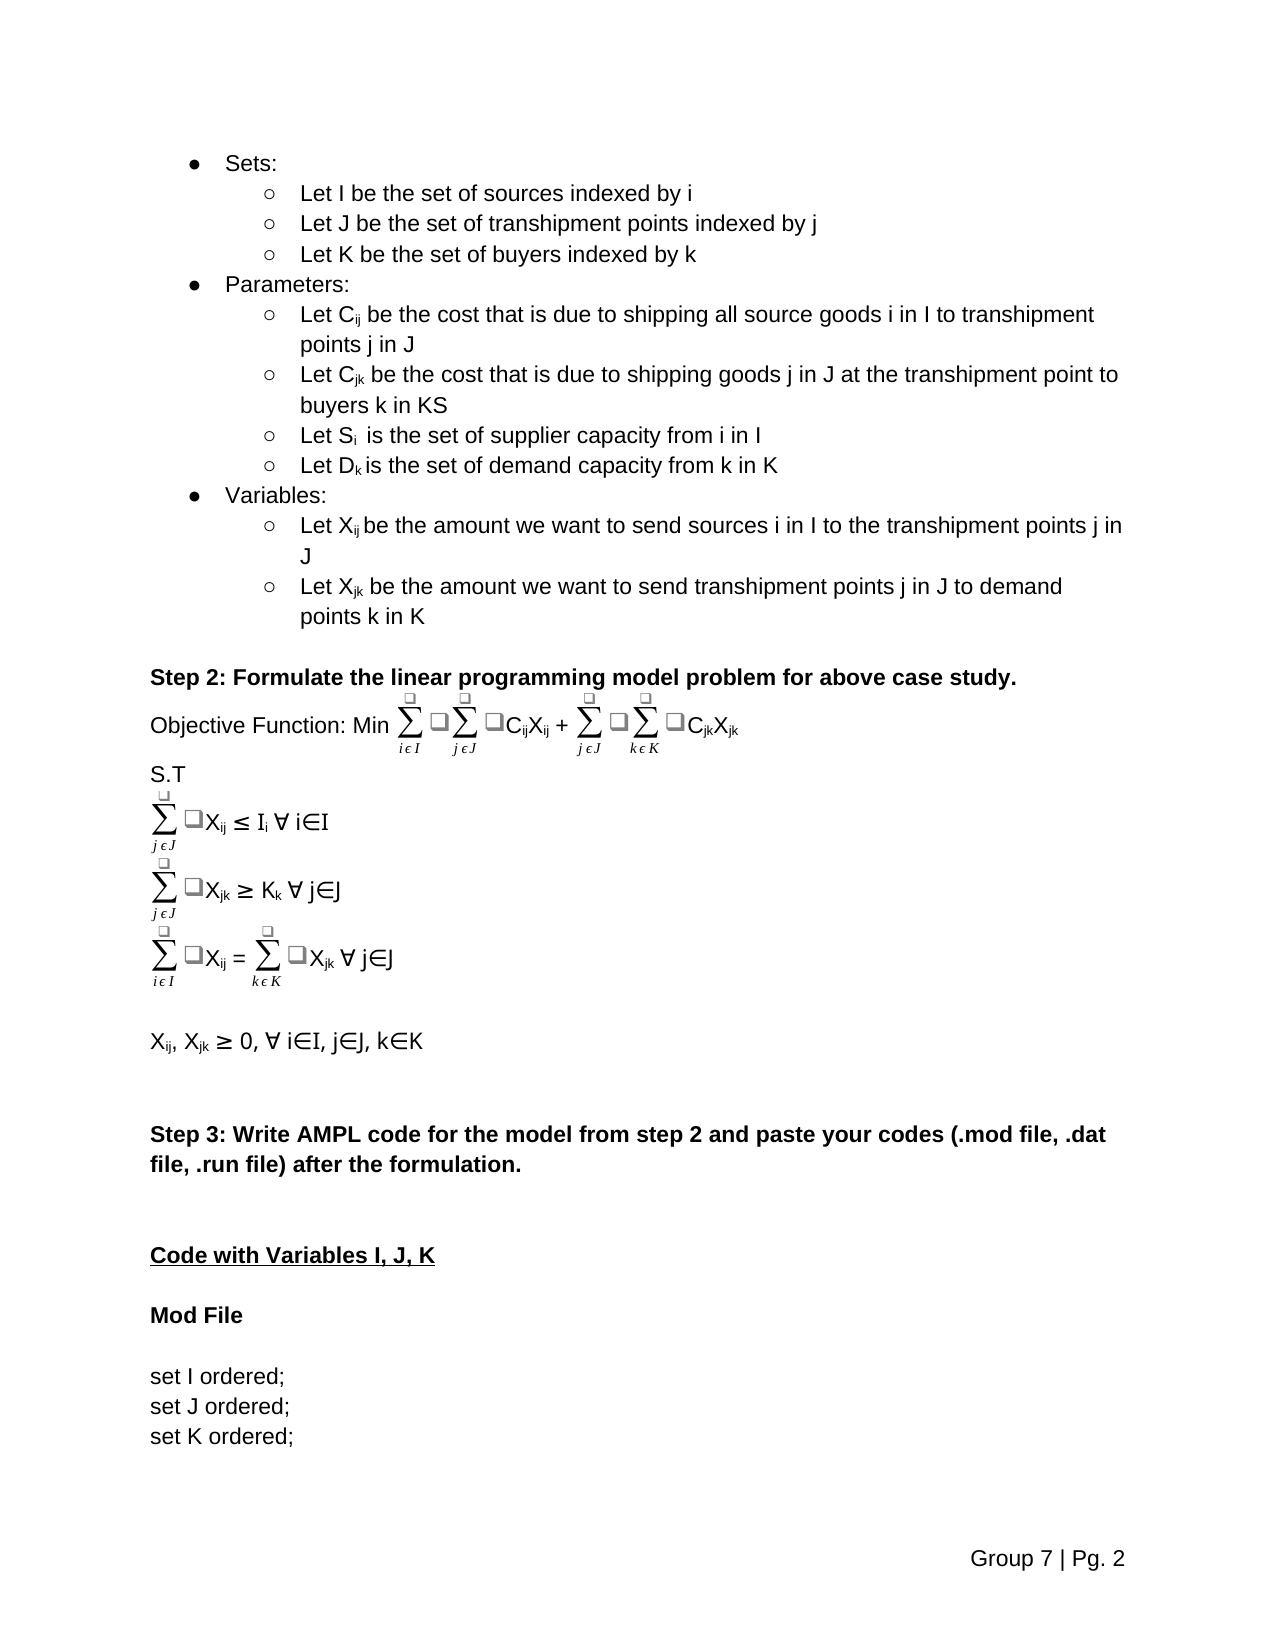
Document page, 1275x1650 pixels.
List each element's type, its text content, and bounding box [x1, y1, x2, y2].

list Let J be the set of transhipment points indexed by j [262, 210, 1125, 237]
list Parameters: [187, 271, 1125, 297]
list Let Cjk be the cost that is due to shipping goods j in J at the transhipment point to buyers k in KS [262, 361, 1125, 418]
text S.T [150, 761, 1125, 787]
text set J ordered; [150, 1393, 1125, 1419]
list Variables: [187, 482, 1125, 509]
list Let Xij be the amount we want to send sources i in I to the transhipment points j in J [262, 512, 1125, 569]
text Xjk ≥ Kk ∀ j∈J [150, 859, 1125, 922]
text Step 3: Write AMPL code for the model from step 2 and paste your codes (.mod file, .dat file, .run file) after the formulation. [150, 1121, 1125, 1177]
list Let Si is the set of supplier capacity from i in I [262, 422, 1125, 448]
text set K ordered; [150, 1423, 1125, 1449]
text Xij, Xjk ≥ 0, ∀ i∈I, j∈J, k∈K [150, 1024, 1125, 1056]
list Let I be the set of sources indexed by i [262, 180, 1125, 207]
text Xij ≤ Ii ∀ i∈I [150, 791, 1125, 854]
text Xij = Xjk ∀ j∈J [150, 927, 1125, 990]
list Let Cij be the cost that is due to shipping all source goods i in I to transhipment points j in J [262, 301, 1125, 358]
list Let Dk is the set of demand capacity from k in K [262, 452, 1125, 478]
text Mod File [150, 1302, 1125, 1328]
list Let Xjk be the amount we want to send transhipment points j in J to demand points k in K [262, 573, 1125, 629]
text Objective Function: Min CijXij + CjkXjk [150, 694, 1125, 757]
text Step 2: Formulate the linear programming model problem for above case study. [150, 663, 1125, 690]
list Sets: [187, 150, 1125, 176]
text set I ordered; [150, 1363, 1125, 1389]
list Let K be the set of buyers indexed by k [262, 241, 1125, 267]
text Code with Variables I, J, K [150, 1242, 1125, 1268]
